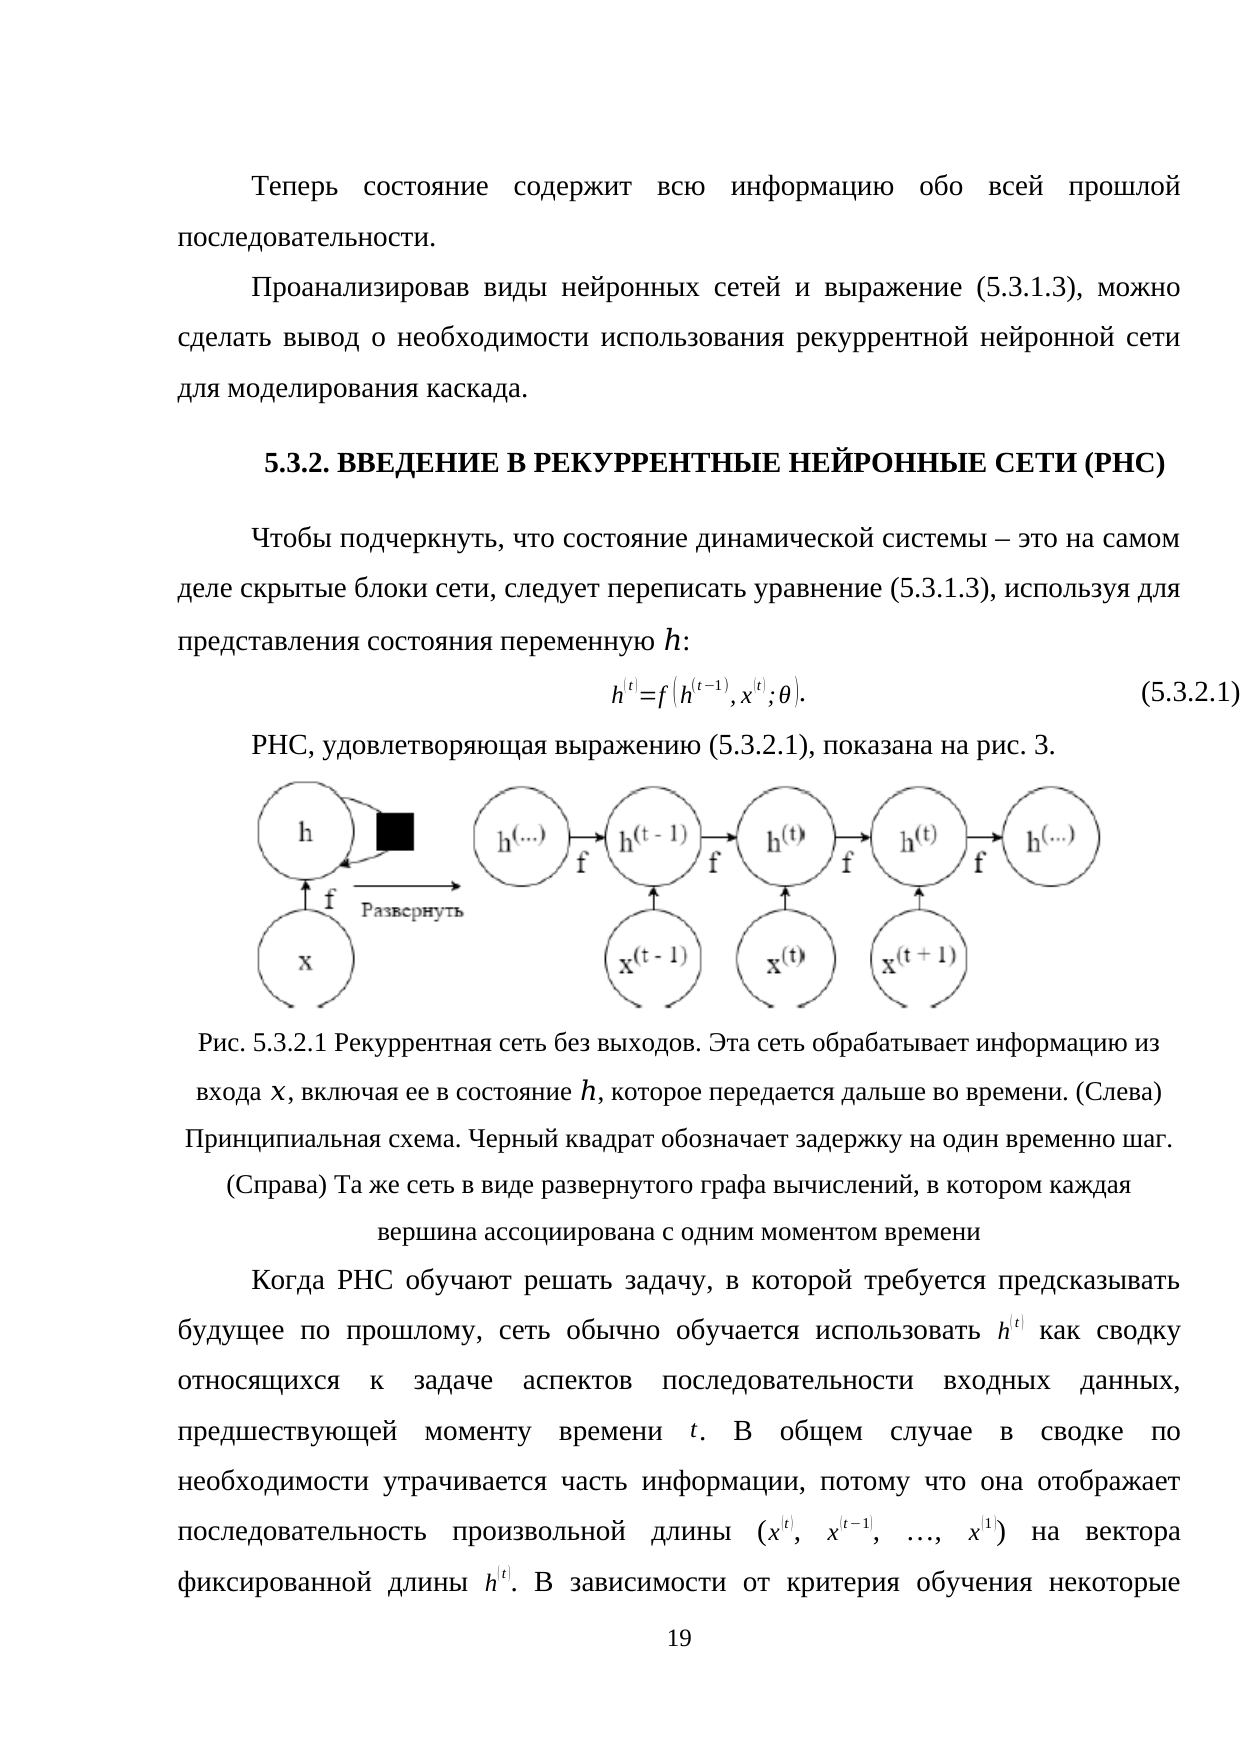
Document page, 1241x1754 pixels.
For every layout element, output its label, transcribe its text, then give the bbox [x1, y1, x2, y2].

text РНС, удовлетворяющая выражению (5.3.2.1), показана на рис. 3. [177, 727, 1181, 761]
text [177, 1262, 1181, 1597]
text Чтобы подчеркнуть, что состояние динамической системы – это на самом деле скрытые блоки сети, следует переписать уравнение (5.3.1.3), используя для представления состояния переменную ℎ: [177, 520, 1181, 657]
text Рис. 5.3.2.1 Рекуррентная сеть без выходов. Эта сеть обрабатывает информацию из входа 𝑥, включая ее в состояние ℎ, которое передается дальше во времени. (Слева) Принципиальная схема. Черный квадрат обозначает задержку на один временно шаг. (Справа) Та же сеть в виде развернутого графа вычислений, в котором каждая вершина ассоциирована с одним моментом времени [177, 1026, 1181, 1246]
text . (5.3.2.1) [177, 674, 1181, 710]
text Проанализировав виды нейронных сетей и выражение (5.3.1.3), можно сделать вывод о необходимости использования рекуррентной нейронной сети для моделирования каскада. [177, 269, 1181, 403]
list ВВЕДЕНИЕ В РЕКУРРЕНТНЫЕ НЕЙРОННЫЕ СЕТИ (РНС) [252, 445, 1178, 478]
text Теперь состояние содержит всю информацию обо всей прошлой последовательности. [177, 168, 1181, 252]
picture [253, 777, 1105, 1012]
